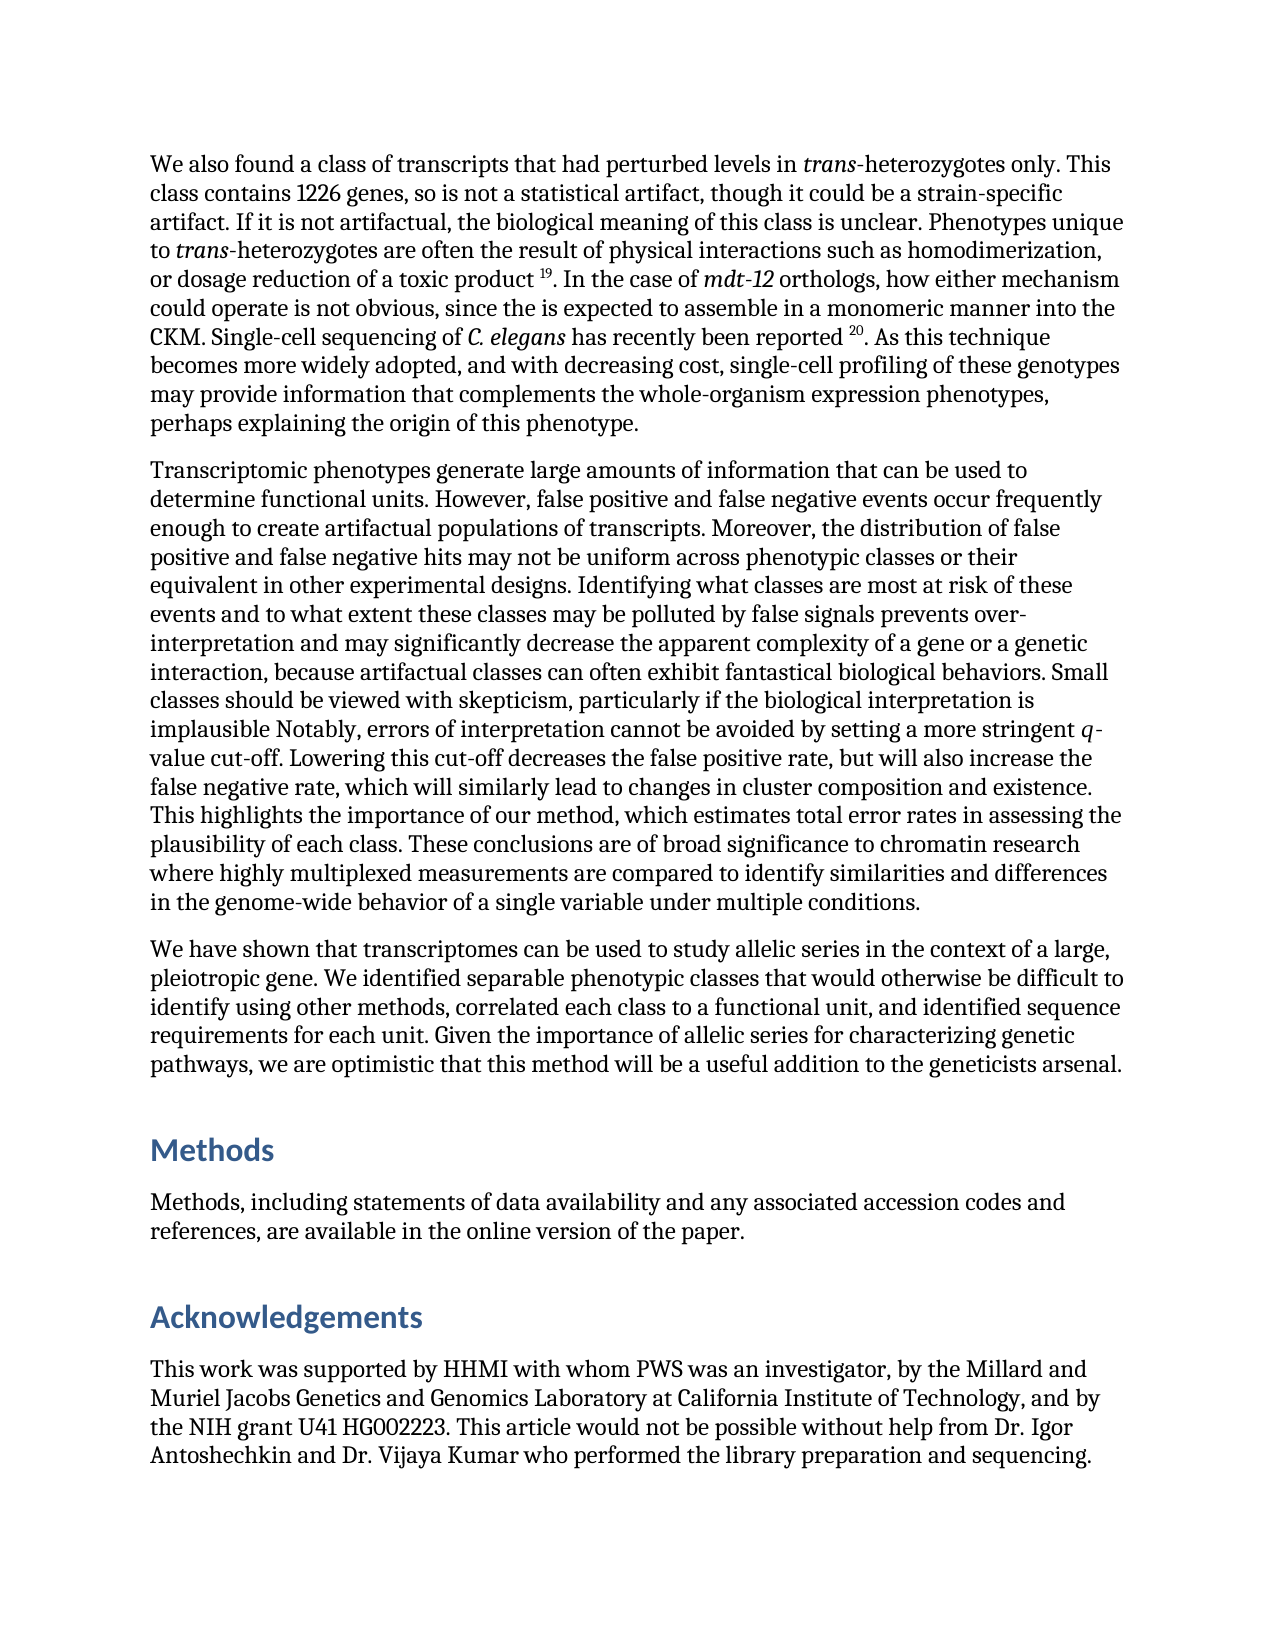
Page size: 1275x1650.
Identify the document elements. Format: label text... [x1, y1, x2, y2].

text We have shown that transcriptomes can be used to study allelic series in the context of a large, pleiotropic gene. We identified separable phenotypic classes that would otherwise be difficult to identify using other methods, correlated each class to a functional unit, and identified sequence requirements for each unit. Given the importance of allelic series for characterizing genetic pathways, we are optimistic that this method will be a useful addition to the geneticists arsenal. [150, 935, 1125, 1079]
text We also found a class of transcripts that had perturbed levels in trans-heterozygotes only. This class contains 1226 genes, so is not a statistical artifact, though it could be a strain-specific artifact. If it is not artifactual, the biological meaning of this class is unclear. Phenotypes unique to trans-heterozygotes are often the result of physical interactions such as homodimerization, or dosage reduction of a toxic product 19. In the case of mdt-12 orthologs, how either mechanism could operate is not obvious, since the is expected to assemble in a monomeric manner into the CKM. Single-cell sequencing of C. elegans has recently been reported 20. As this technique becomes more widely adopted, and with decreasing cost, single-cell profiling of these genotypes may provide information that complements the whole-organism expression phenotypes, perhaps explaining the origin of this phenotype. [150, 150, 1125, 437]
text Transcriptomic phenotypes generate large amounts of information that can be used to determine functional units. However, false positive and false negative events occur frequently enough to create artifactual populations of transcripts. Moreover, the distribution of false positive and false negative hits may not be uniform across phenotypic classes or their equivalent in other experimental designs. Identifying what classes are most at risk of these events and to what extent these classes may be polluted by false signals prevents over-interpretation and may significantly decrease the apparent complexity of a gene or a genetic interaction, because artifactual classes can often exhibit fantastical biological behaviors. Small classes should be viewed with skepticism, particularly if the biological interpretation is implausible Notably, errors of interpretation cannot be avoided by setting a more stringent -value cut-off. Lowering this cut-off decreases the false positive rate, but will also increase the false negative rate, which will similarly lead to changes in cluster composition and existence. This highlights the importance of our method, which estimates total error rates in assessing the plausibility of each class. These conclusions are of broad significance to chromatin research where highly multiplexed measurements are compared to identify similarities and differences in the genome-wide behavior of a single variable under multiple conditions. [150, 456, 1125, 916]
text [150, 1355, 1125, 1470]
subtitle Methods [150, 1129, 1125, 1169]
text Methods, including statements of data availability and any associated accession codes and references, are available in the online version of the paper. [150, 1188, 1125, 1246]
subtitle Acknowledgements [150, 1296, 1125, 1336]
